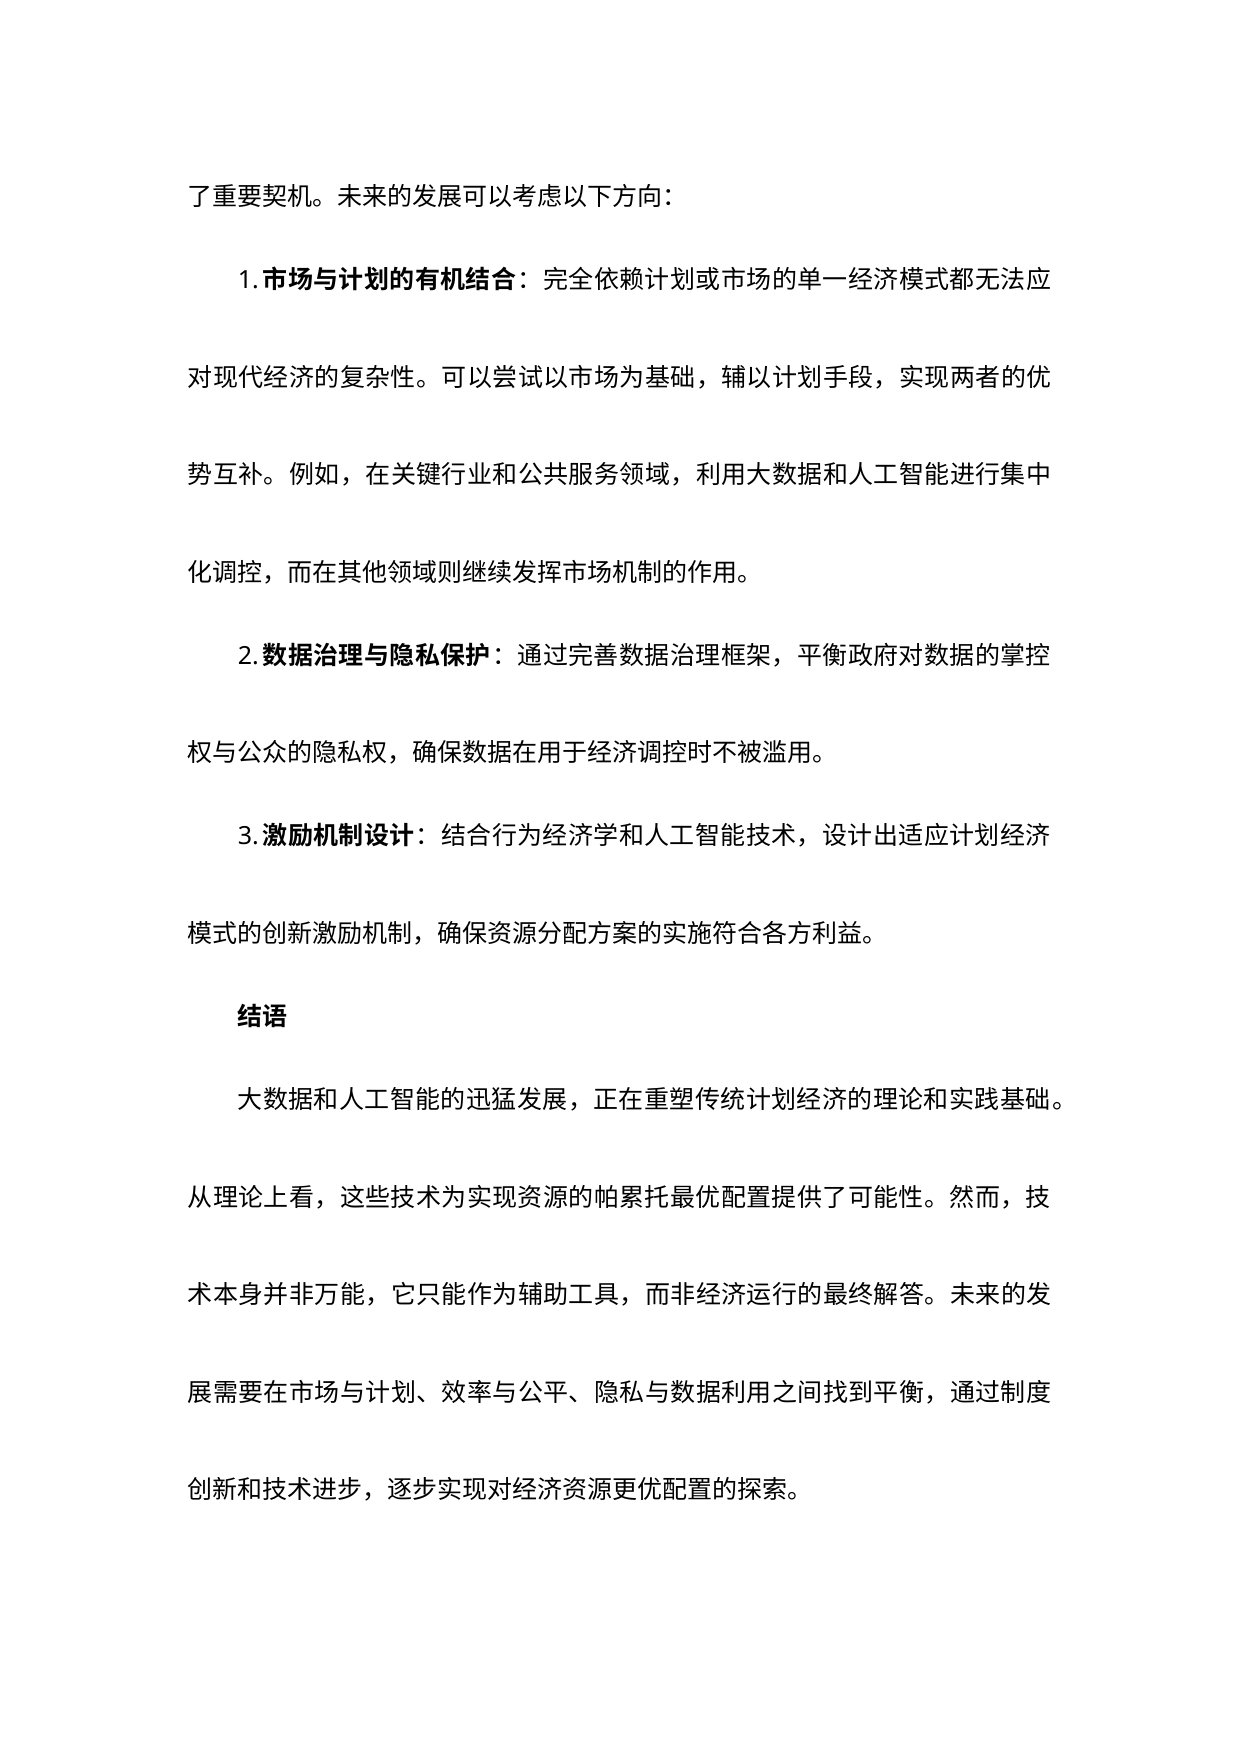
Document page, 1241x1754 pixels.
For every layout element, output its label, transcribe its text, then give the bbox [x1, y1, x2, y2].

list 市场与计划的有机结合：完全依赖计划或市场的单一经济模式都无法应对现代经济的复杂性。可以尝试以市场为基础，辅以计划手段，实现两者的优势互补。例如，在关键行业和公共服务领域，利用大数据和人工智能进行集中化调控，而在其他领域则继续发挥市场机制的作用。 [187, 245, 1053, 603]
text 大数据和人工智能的迅猛发展，正在重塑传统计划经济的理论和实践基础。从理论上看，这些技术为实现资源的帕累托最优配置提供了可能性。然而，技术本身并非万能，它只能作为辅助工具，而非经济运行的最终解答。未来的发展需要在市场与计划、效率与公平、隐私与数据利用之间找到平衡，通过制度创新和技术进步，逐步实现对经济资源更优配置的探索。 [187, 1065, 1053, 1520]
list 激励机制设计：结合行为经济学和人工智能技术，设计出适应计划经济模式的创新激励机制，确保资源分配方案的实施符合各方利益。 [187, 801, 1053, 964]
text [187, 162, 1053, 227]
text 结语 [187, 982, 1053, 1047]
list 数据治理与隐私保护：通过完善数据治理框架，平衡政府对数据的掌控权与公众的隐私权，确保数据在用于经济调控时不被滥用。 [187, 621, 1053, 783]
